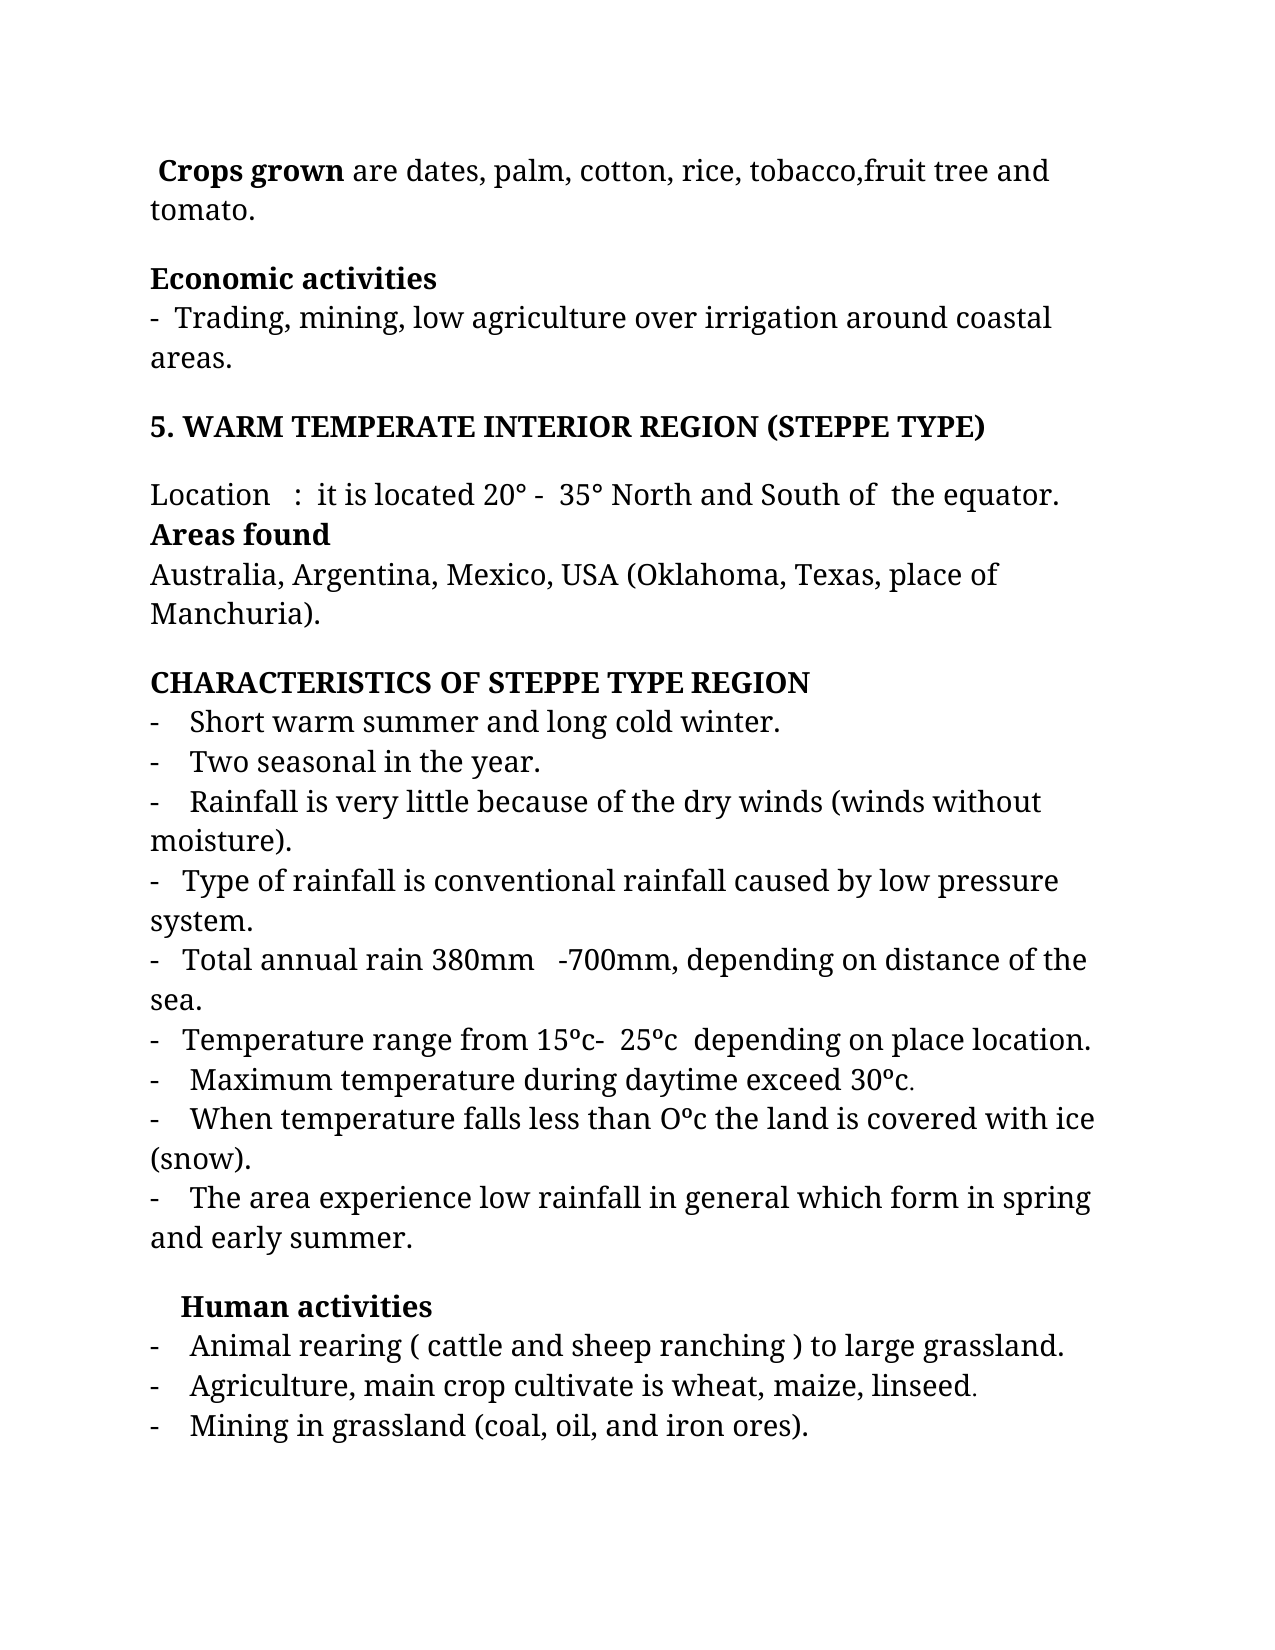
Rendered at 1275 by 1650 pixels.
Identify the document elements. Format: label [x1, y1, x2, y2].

text [150, 150, 1125, 1473]
